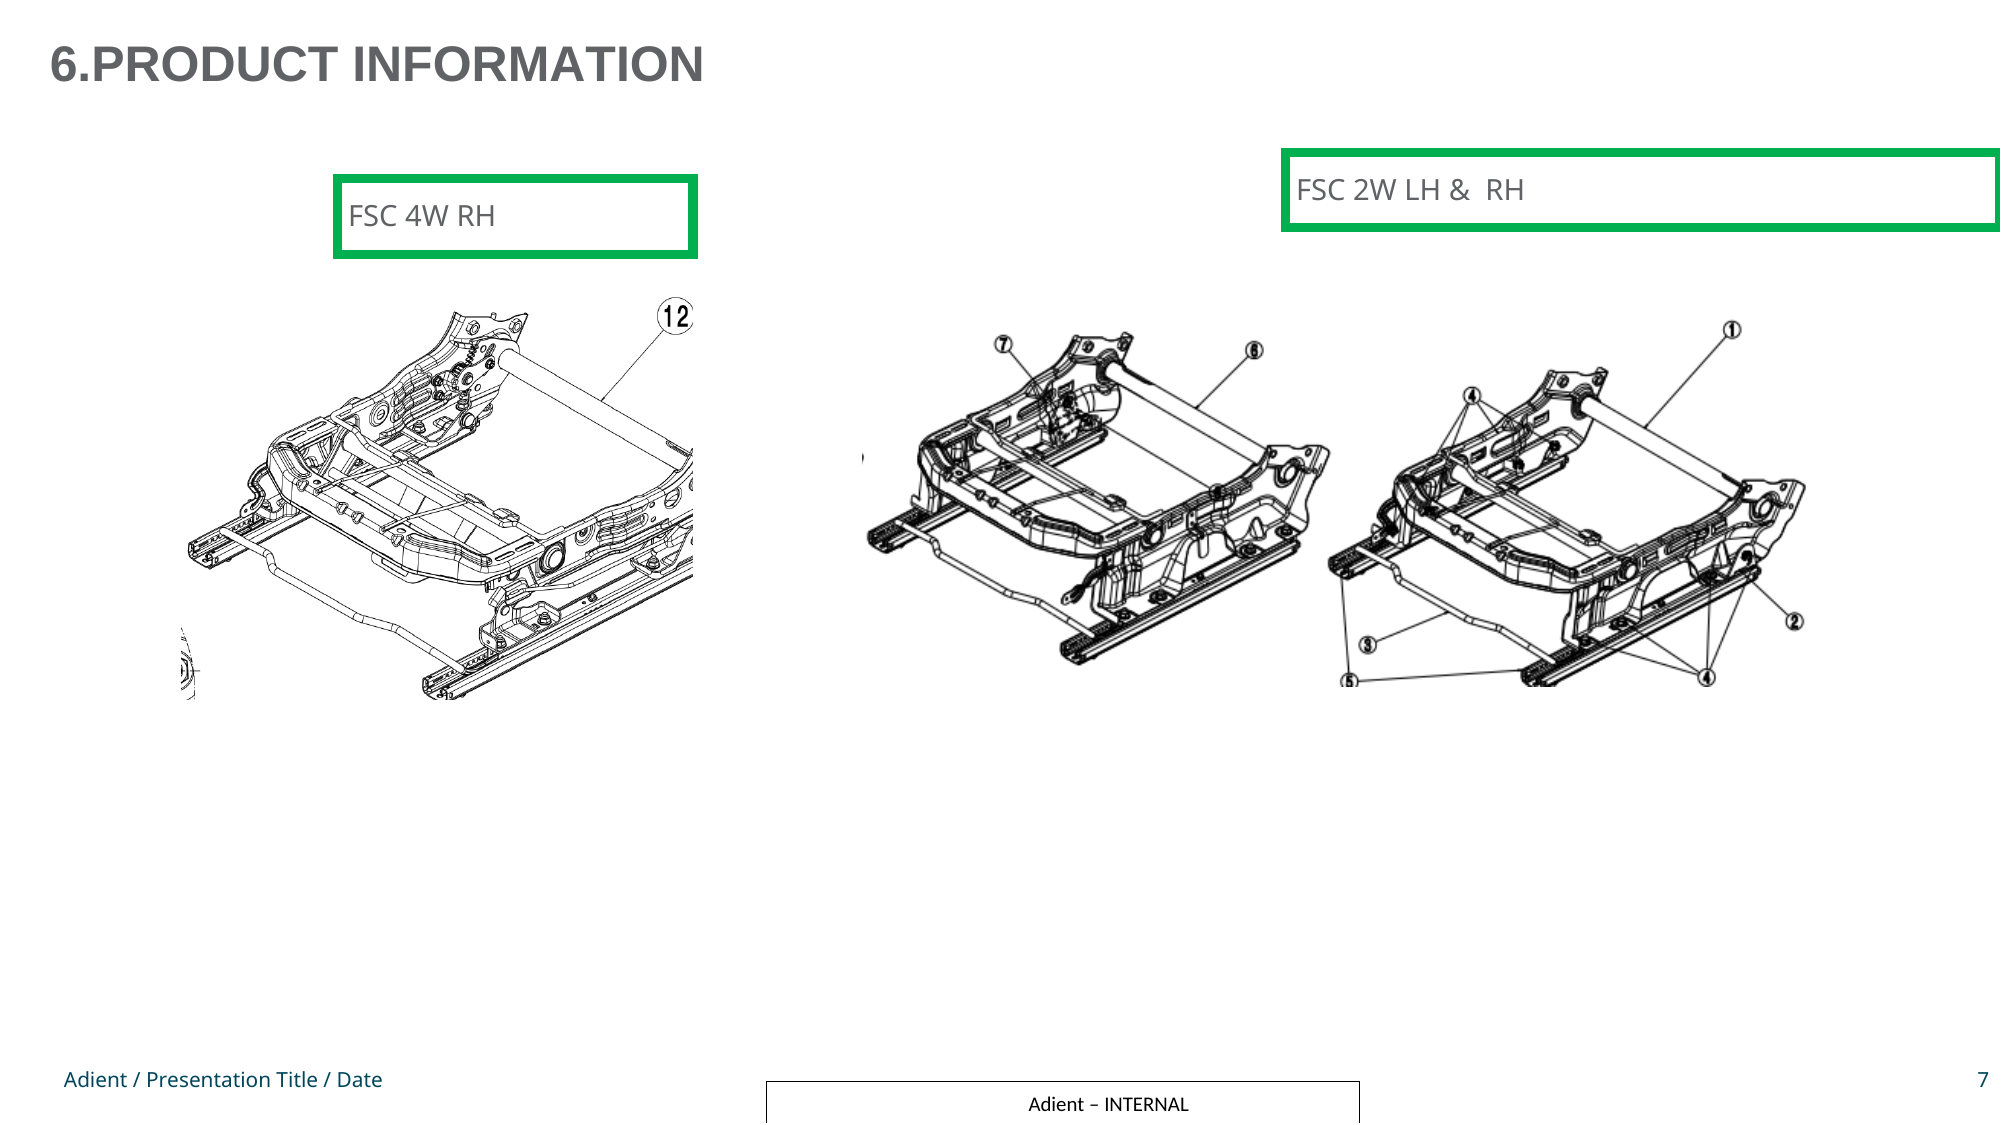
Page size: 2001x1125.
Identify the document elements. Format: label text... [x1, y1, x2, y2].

text 6.PRODUCT INFORMATION [49, 37, 2000, 93]
picture [181, 277, 693, 700]
table_cell [693, 877, 1359, 1123]
table_header [693, 141, 2000, 877]
picture [862, 310, 1809, 687]
table_header Adient / Presentation Title / Date [26, 141, 693, 1123]
table_cell 7 [1360, 877, 2000, 1123]
